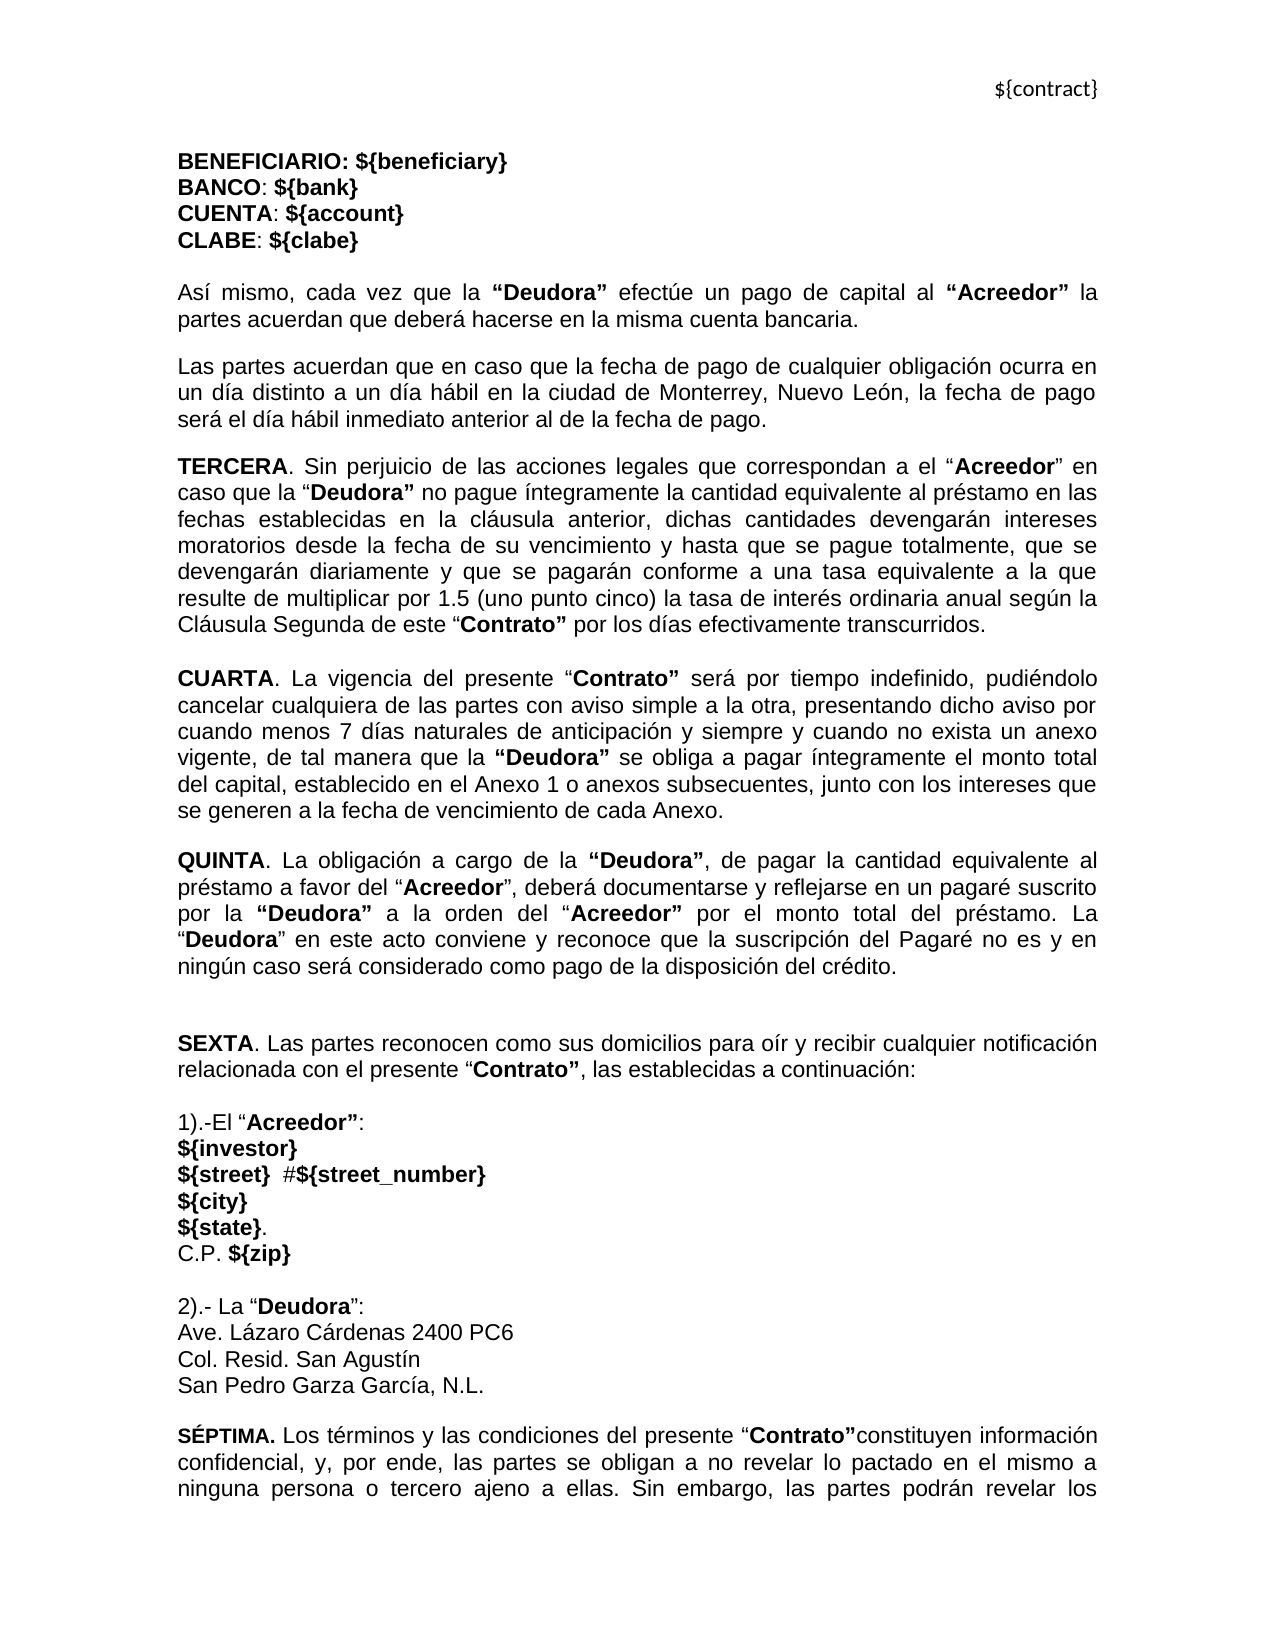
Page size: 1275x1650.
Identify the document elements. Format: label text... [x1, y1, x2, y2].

text Las partes acuerdan que en caso que la fecha de pago de cualquier obligación ocurra en un día distinto a un día hábil en la ciudad de Monterrey, Nuevo León, la fecha de pago será el día hábil inmediato anterior al de la fecha de pago. [177, 353, 1098, 432]
text BENEFICIARIO: ${beneficiary} [177, 148, 1098, 174]
text C.P. ${zip} [177, 1240, 1098, 1267]
text BANCO: ${bank} [177, 174, 1098, 200]
text Así mismo, cada vez que la “Deudora” efectúe un pago de capital al “Acreedor” la partes acuerdan que deberá hacerse en la misma cuenta bancaria. [177, 279, 1098, 332]
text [177, 1422, 1098, 1501]
text SEXTA. Las partes reconocen como sus domicilios para oír y recibir cualquier notificación relacionada con el presente “Contrato”, las establecidas a continuación: [177, 1029, 1098, 1082]
text 2).- La “Deudora”: [177, 1293, 1098, 1319]
text San Pedro Garza García, N.L. [177, 1372, 1098, 1398]
text ${street} #${street_number} [177, 1161, 1098, 1188]
text ${city} [177, 1188, 1098, 1214]
text CUARTA. La vigencia del presente “Contrato” será por tiempo indefinido, pudiéndolo cancelar cualquiera de las partes con aviso simple a la otra, presentando dicho aviso por cuando menos 7 días naturales de anticipación y siempre y cuando no exista un anexo vigente, de tal manera que la “Deudora” se obliga a pagar íntegramente el monto total del capital, establecido en el Anexo 1 o anexos subsecuentes, junto con los intereses que se generen a la fecha de vencimiento de cada Anexo. [177, 665, 1098, 823]
text QUINTA. La obligación a cargo de la “Deudora”, de pagar la cantidad equivalente al préstamo a favor del “Acreedor”, deberá documentarse y reflejarse en un pagaré suscrito por la “Deudora” a la orden del “Acreedor” por el monto total del préstamo. La “Deudora” en este acto conviene y reconoce que la suscripción del Pagaré no es y en ningún caso será considerado como pago de la disposición del crédito. [177, 847, 1098, 979]
text Ave. Lázaro Cárdenas 2400 PC6 [177, 1319, 1098, 1346]
text CLABE: ${clabe} [177, 227, 1098, 253]
text 1).-El “Acreedor”: [177, 1108, 1098, 1135]
text TERCERA. Sin perjuicio de las acciones legales que correspondan a el “Acreedor” en caso que la “Deudora” no pague íntegramente la cantidad equivalente al préstamo en las fechas establecidas en la cláusula anterior, dichas cantidades devengarán intereses moratorios desde la fecha de su vencimiento y hasta que se pague totalmente, que se devengarán diariamente y que se pagarán conforme a una tasa equivalente a la que resulte de multiplicar por 1.5 (uno punto cinco) la tasa de interés ordinaria anual según la Cláusula Segunda de este “Contrato” por los días efectivamente transcurridos. [177, 453, 1098, 637]
text ${investor} [177, 1135, 1098, 1161]
text Col. Resid. San Agustín [177, 1346, 1098, 1372]
text CUENTA: ${account} [177, 200, 1098, 227]
text ${state}. [177, 1214, 1098, 1240]
